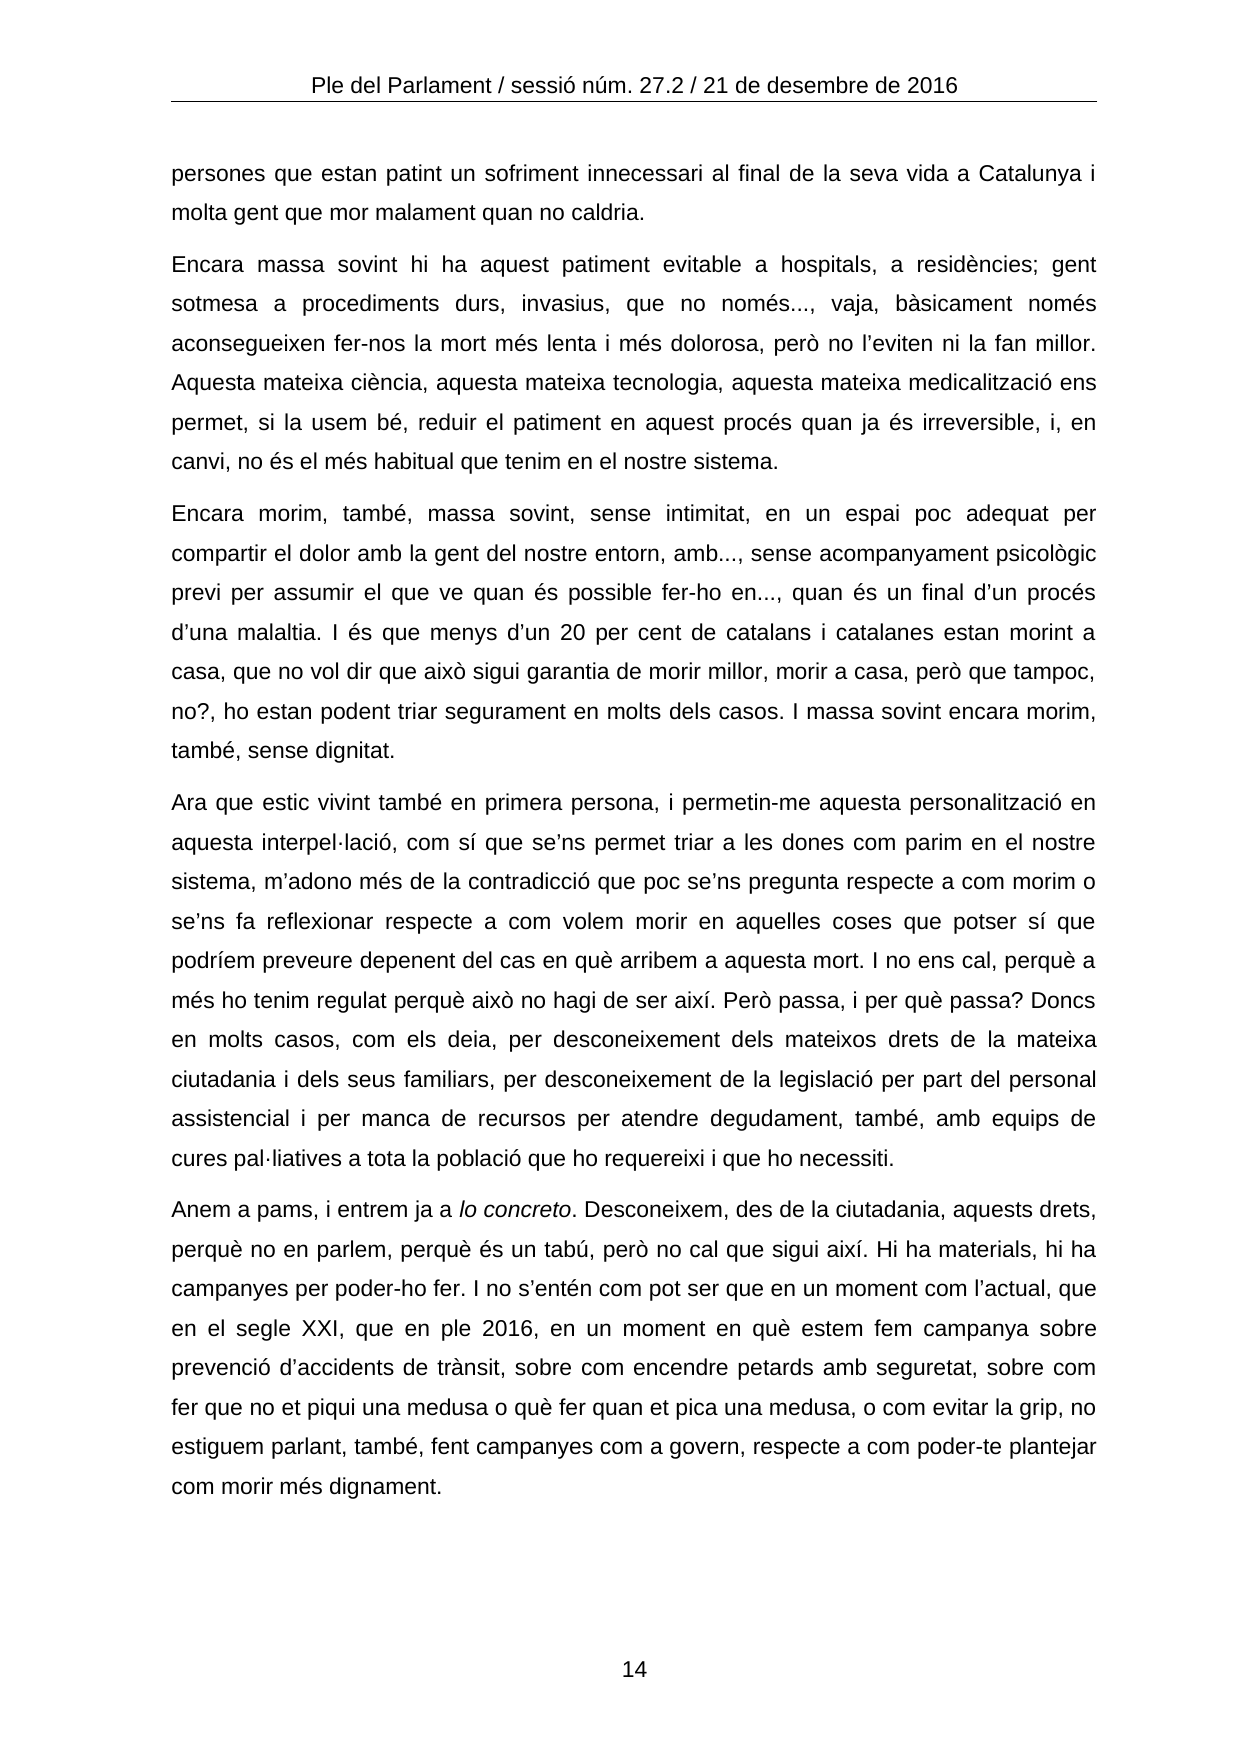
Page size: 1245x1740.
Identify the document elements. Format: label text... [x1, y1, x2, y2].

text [171, 159, 1097, 225]
text Anem a pams, i entrem ja a lo concreto. Desconeixem, des de la ciutadania, aquests drets, perquè no en parlem, perquè és un tabú, però no cal que sigui així. Hi ha materials, hi ha campanyes per poder-ho fer. I no s’entén com pot ser que en un moment com l’actual, que en el segle XXI, que en ple 2016, en un moment en què estem fem campanya sobre prevenció d’accidents de trànsit, sobre com encendre petards amb seguretat, sobre com fer que no et piqui una medusa o què fer quan et pica una medusa, o com evitar la grip, no estiguem parlant, també, fent campanyes com a govern, respecte a com poder-te plantejar com morir més dignament. [171, 1196, 1097, 1499]
text Ara que estic vivint també en primera persona, i permetin-me aquesta personalització en aquesta interpel·lació, com sí que se’ns permet triar a les dones com parim en el nostre sistema, m’adono més de la contradicció que poc se’ns pregunta respecte a com morim o se’ns fa reflexionar respecte a com volem morir en aquelles coses que potser sí que podríem preveure depenent del cas en què arribem a aquesta mort. I no ens cal, perquè a més ho tenim regulat perquè això no hagi de ser així. Però passa, i per què passa? Doncs en molts casos, com els deia, per desconeixement dels mateixos drets de la mateixa ciutadania i dels seus familiars, per desconeixement de la legislació per part del personal assistencial i per manca de recursos per atendre degudament, també, amb equips de cures pal·liatives a tota la població que ho requereixi i que ho necessiti. [171, 789, 1097, 1171]
text Encara morim, també, massa sovint, sense intimitat, en un espai poc adequat per compartir el dolor amb la gent del nostre entorn, amb..., sense acompanyament psicològic previ per assumir el que ve quan és possible fer-ho en..., quan és un final d’un procés d’una malaltia. I és que menys d’un 20 per cent de catalans i catalanes estan morint a casa, que no vol dir que això sigui garantia de morir millor, morir a casa, però que tampoc, no?, ho estan podent triar segurament en molts dels casos. I massa sovint encara morim, també, sense dignitat. [171, 500, 1097, 763]
text Encara massa sovint hi ha aquest patiment evitable a hospitals, a residències; gent sotmesa a procediments durs, invasius, que no només..., vaja, bàsicament només aconsegueixen fer-nos la mort més lenta i més dolorosa, però no l’eviten ni la fan millor. Aquesta mateixa ciència, aquesta mateixa tecnologia, aquesta mateixa medicalització ens permet, si la usem bé, reduir el patiment en aquest procés quan ja és irreversible, i, en canvi, no és el més habitual que tenim en el nostre sistema. [171, 251, 1097, 475]
